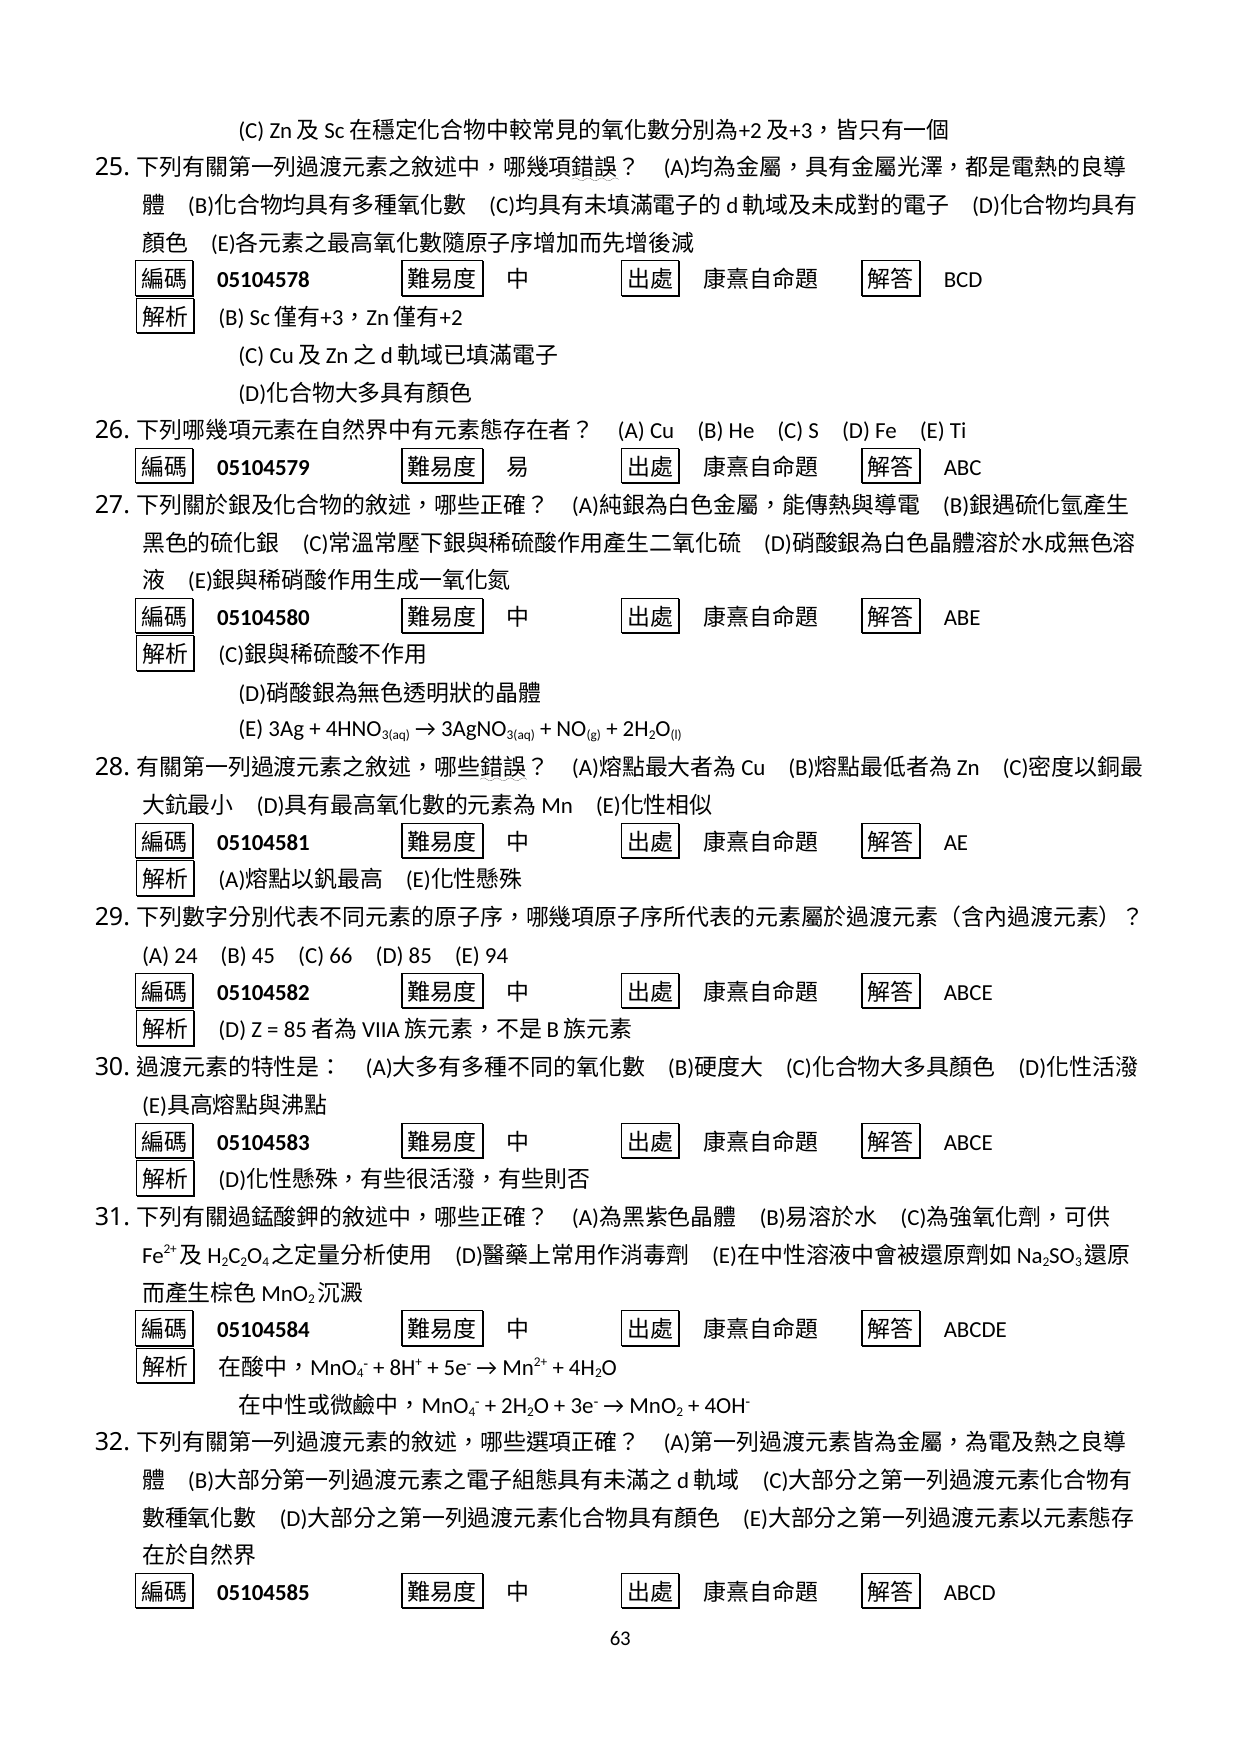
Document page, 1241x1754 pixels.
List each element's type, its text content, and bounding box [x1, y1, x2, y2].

text 解析 (D) Z = 85者為VIIA族元素，不是B族元素 [194, 1010, 1146, 1047]
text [136, 110, 1146, 147]
text 解析 (A)熔點以釩最高 (E)化性懸殊 [194, 860, 1146, 897]
text 編碼 05104583 難易度 中 出處 康熹自命題 解答 ABCE [135, 1122, 1146, 1160]
text 編碼 05104579 難易度 易 出處 康熹自命題 解答 ABC [135, 447, 1146, 485]
text 26. 下列哪幾項元素在自然界中有元素態存在者？ (A) Cu (B) He (C) S (D) Fe (E) Ti [94, 410, 1146, 447]
text 27. 下列關於銀及化合物的敘述，哪些正確？ (A)純銀為白色金屬，能傳熱與導電 (B)銀遇硫化氫產生黑色的硫化銀 (C)常溫常壓下銀與稀硫酸作用產生二氧化硫 (D)硝酸銀為白色晶體溶於水成無色溶液 (E)銀與稀硝酸作用生成一氧化氮 [94, 485, 1146, 597]
text 編碼 05104584 難易度 中 出處 康熹自命題 解答 ABCDE [193, 1310, 402, 1347]
text 編碼 05104582 難易度 中 出處 康熹自命題 解答 ABCE [135, 972, 1146, 1010]
text 28. 有關第一列過渡元素之敘述，哪些錯誤？ (A)熔點最大者為Cu (B)熔點最低者為Zn (C)密度以銅最大鈧最小 (D)具有最高氧化數的元素為Mn (E)化性相似 [94, 747, 1146, 822]
text 編碼 05104578 難易度 中 出處 康熹自命題 解答 BCD [920, 260, 1146, 297]
text 編碼 05104585 難易度 中 出處 康熹自命題 解答 ABCD [135, 1572, 1146, 1610]
text 解析 (D)化性懸殊，有些很活潑，有些則否 [194, 1160, 1146, 1197]
text 編碼 05104578 難易度 中 出處 康熹自命題 解答 BCD [193, 260, 402, 297]
text 31. 下列有關過錳酸鉀的敘述中，哪些正確？ (A)為黑紫色晶體 (B)易溶於水 (C)為強氧化劑，可供Fe2+ 及H2C2O4之定量分析使用 (D)醫藥上常用作消毒劑 (E)在中性溶液中會被還原劑如Na2SO3還原而產生棕色MnO2沉澱 [94, 1197, 1146, 1310]
text 編碼 05104578 難易度 中 出處 康熹自命題 解答 BCD [679, 260, 862, 297]
text 編碼 05104584 難易度 中 出處 康熹自命題 解答 ABCDE [483, 1310, 622, 1347]
text 30. 過渡元素的特性是： (A)大多有多種不同的氧化數 (B)硬度大 (C)化合物大多具顏色 (D)化性活潑 (E)具高熔點與沸點 [94, 1047, 1146, 1122]
text 解析 (B) Sc僅有+3，Zn僅有+2 (C) Cu及Zn之d軌域已填滿電子 (D)化合物大多具有顏色 [136, 297, 1146, 410]
text 解析 (C)銀與稀硫酸不作用 (D)硝酸銀為無色透明狀的晶體 (E) 3Ag + 4HNO3(aq) → 3AgNO3(aq) + NO(g) + 2H2O(l) [136, 635, 1146, 747]
text 32. 下列有關第一列過渡元素的敘述，哪些選項正確？ (A)第一列過渡元素皆為金屬，為電及熱之良導體 (B)大部分第一列過渡元素之電子組態具有未滿之d軌域 (C)大部分之第一列過渡元素化合物有數種氧化數 (D)大部分之第一列過渡元素化合物具有顏色 (E)大部分之第一列過渡元素以元素態存在於自然界 [94, 1422, 1146, 1572]
text 編碼 05104584 難易度 中 出處 康熹自命題 解答 ABCDE [679, 1310, 862, 1347]
text 29. 下列數字分別代表不同元素的原子序，哪幾項原子序所代表的元素屬於過渡元素（含內過渡元素）？ (A) 24 (B) 45 (C) 66 (D) 85 (E) 94 [94, 897, 1146, 972]
text 25. 下列有關第一列過渡元素之敘述中，哪幾項錯誤？ (A)均為金屬，具有金屬光澤，都是電熱的良導體 (B)化合物均具有多種氧化數 (C)均具有未填滿電子的d軌域及未成對的電子 (D)化合物均具有顏色 (E)各元素之最高氧化數隨原子序增加而先增後減 [94, 147, 1146, 260]
text 解析 在酸中，MnO4 + 8H+ + 5e → Mn2+ + 4H2O 在中性或微鹼中，MnO4 + 2H2O + 3e → MnO2 + 4OH [136, 1347, 1146, 1422]
text 編碼 05104580 難易度 中 出處 康熹自命題 解答 ABE [135, 597, 1146, 635]
text 編碼 05104581 難易度 中 出處 康熹自命題 解答 AE [135, 822, 1146, 860]
text 編碼 05104578 難易度 中 出處 康熹自命題 解答 BCD [483, 260, 622, 297]
text 編碼 05104584 難易度 中 出處 康熹自命題 解答 ABCDE [920, 1310, 1146, 1347]
